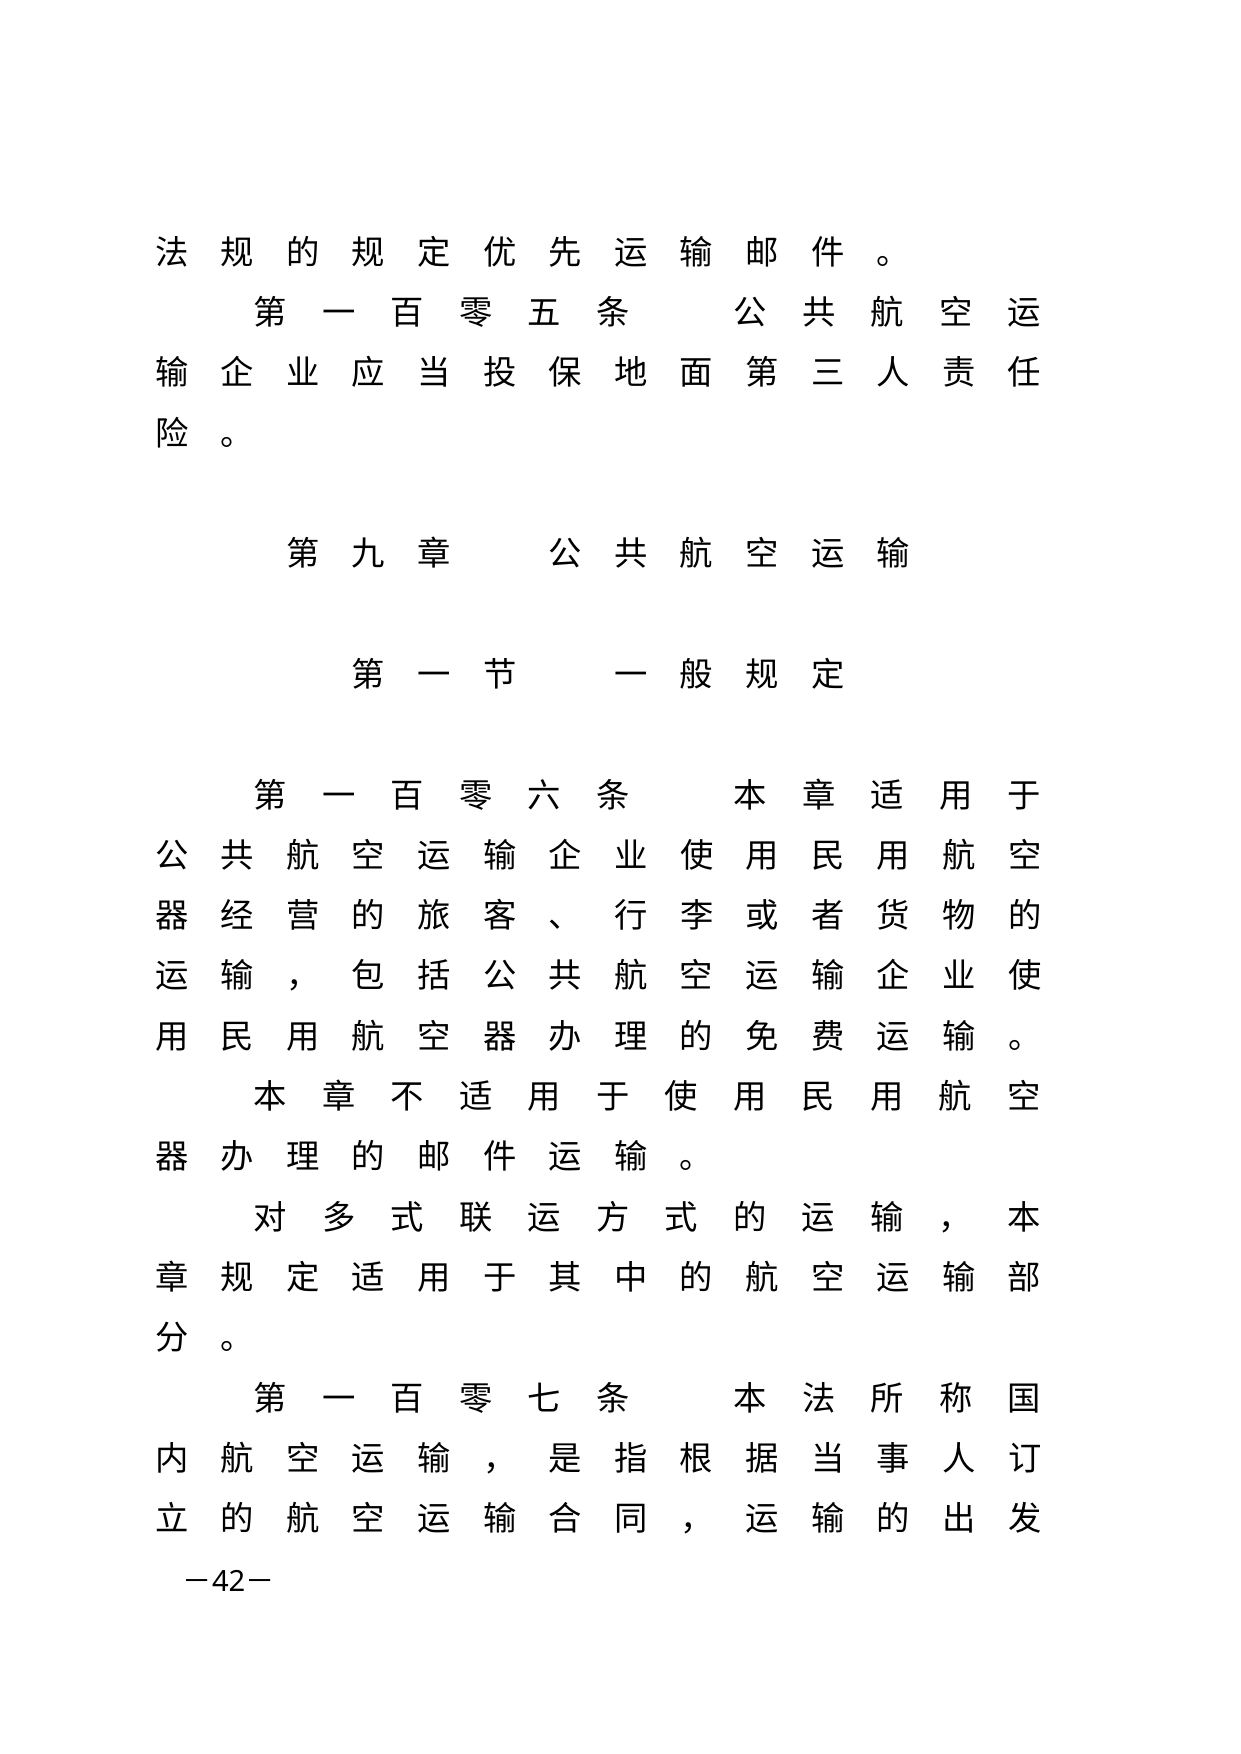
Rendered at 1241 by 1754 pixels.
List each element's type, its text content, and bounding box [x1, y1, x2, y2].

text 对多式联运方式的运输，本章规定适用于其中的航空运输部分。 [155, 1184, 1073, 1365]
text 本章不适用于使用民用航空器办理的邮件运输。 [155, 1064, 1073, 1184]
text 第一节 一般规定 [155, 642, 1073, 702]
text 第一百零五条 公共航空运输企业应当投保地面第三人责任险。 [155, 280, 1073, 461]
text 第一百零四条 公共航空运输企业应当依照有关法律、行政法规的规定优先运输邮件。 [155, 219, 1073, 280]
text 第一百零六条 本章适用于公共航空运输企业使用民用航空器经营的旅客、行李或者货物的运输，包括公共航空运输企业使用民用航空器办理的免费运输。 [155, 762, 1073, 1064]
text 第一百零七条 本法所称国内航空运输，是指根据当事人订立的航空运输合同，运输的出发地点、约定的经停地点和目的地点均在中华人民共和国境内的运输。 [155, 1365, 1073, 1546]
text 第九章 公共航空运输 [155, 521, 1073, 581]
